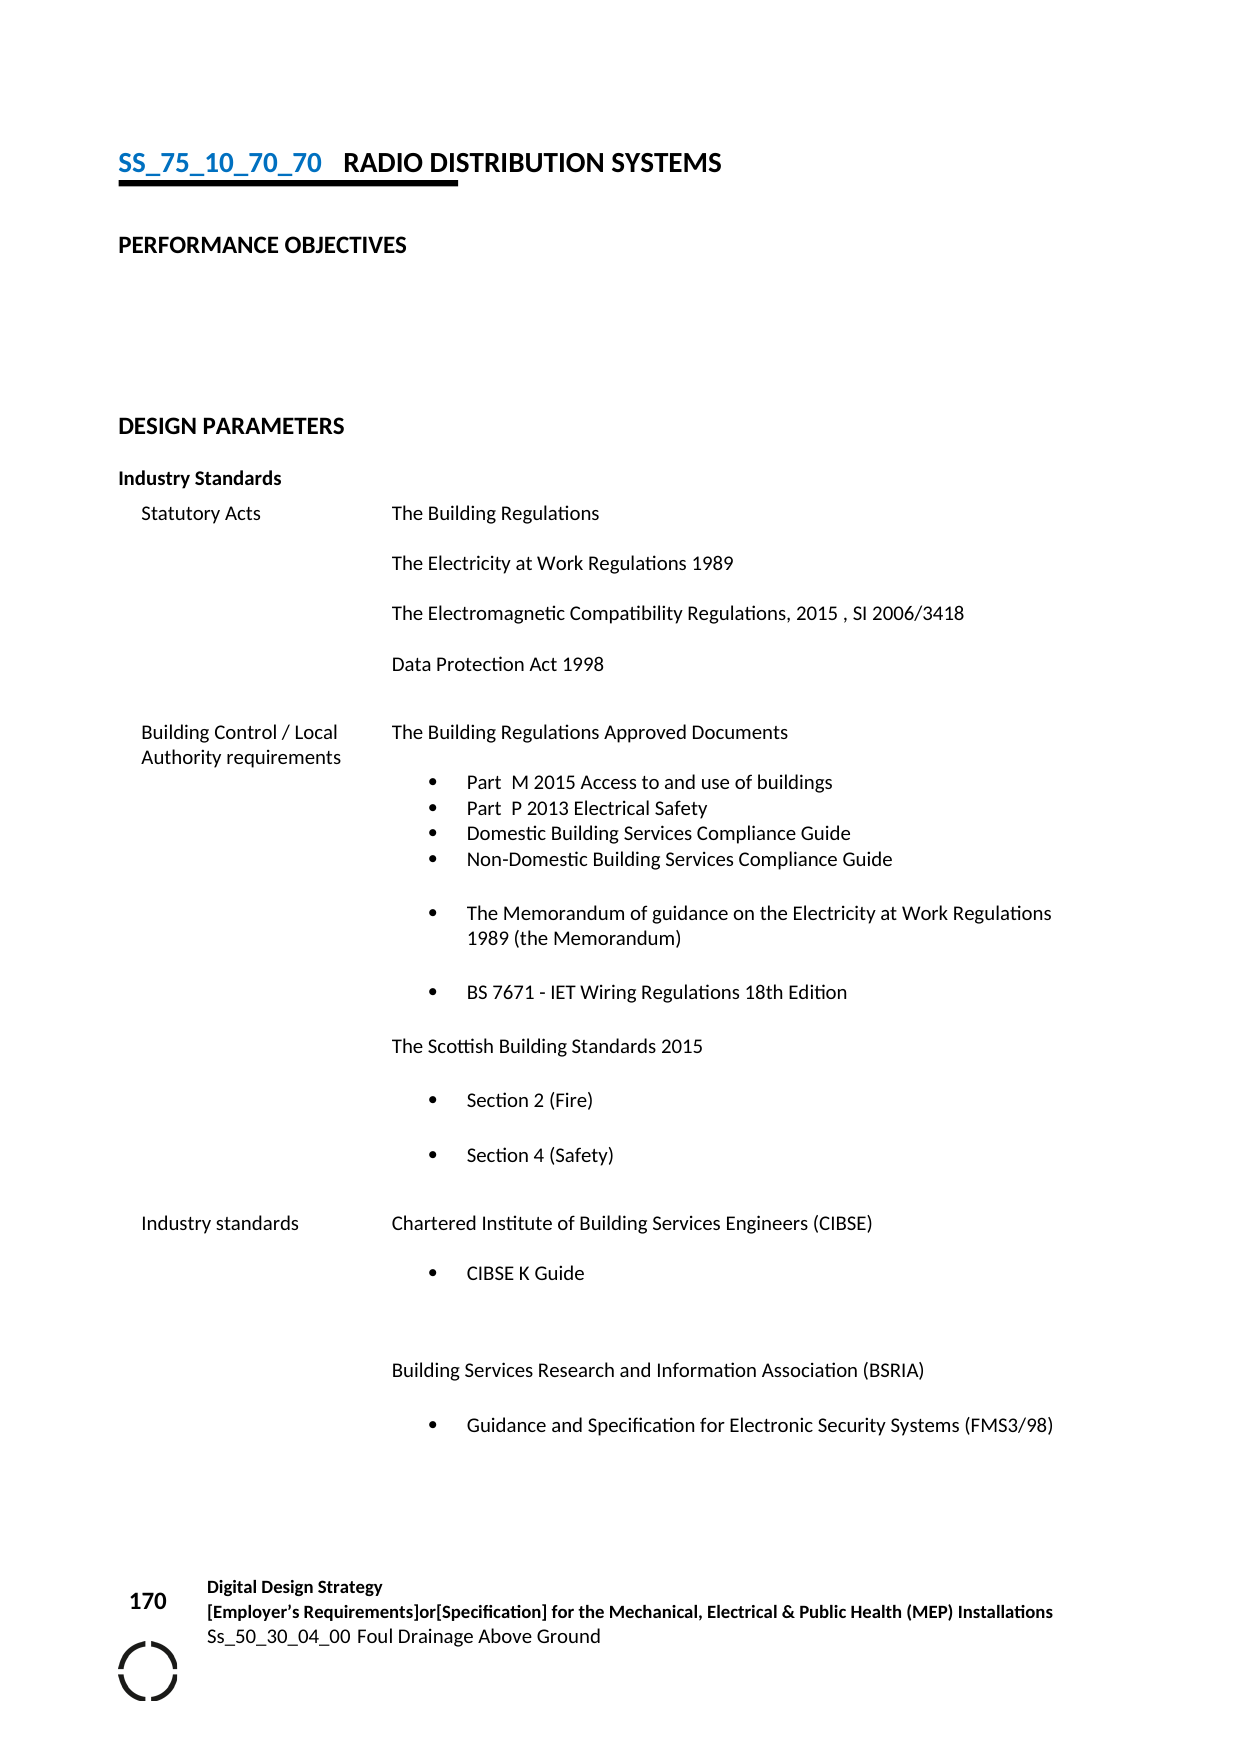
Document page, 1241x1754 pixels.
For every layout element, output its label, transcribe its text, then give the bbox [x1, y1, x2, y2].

subtitle PERFORMANCE OBJECTIVES [118, 229, 1063, 259]
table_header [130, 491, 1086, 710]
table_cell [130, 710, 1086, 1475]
subtitle Ss_75_10_70_70 Radio Distribution Systems [118, 148, 1063, 179]
subtitle DESIGN PARAMETERS [118, 410, 1063, 441]
subtitle Industry Standards [118, 466, 1063, 491]
